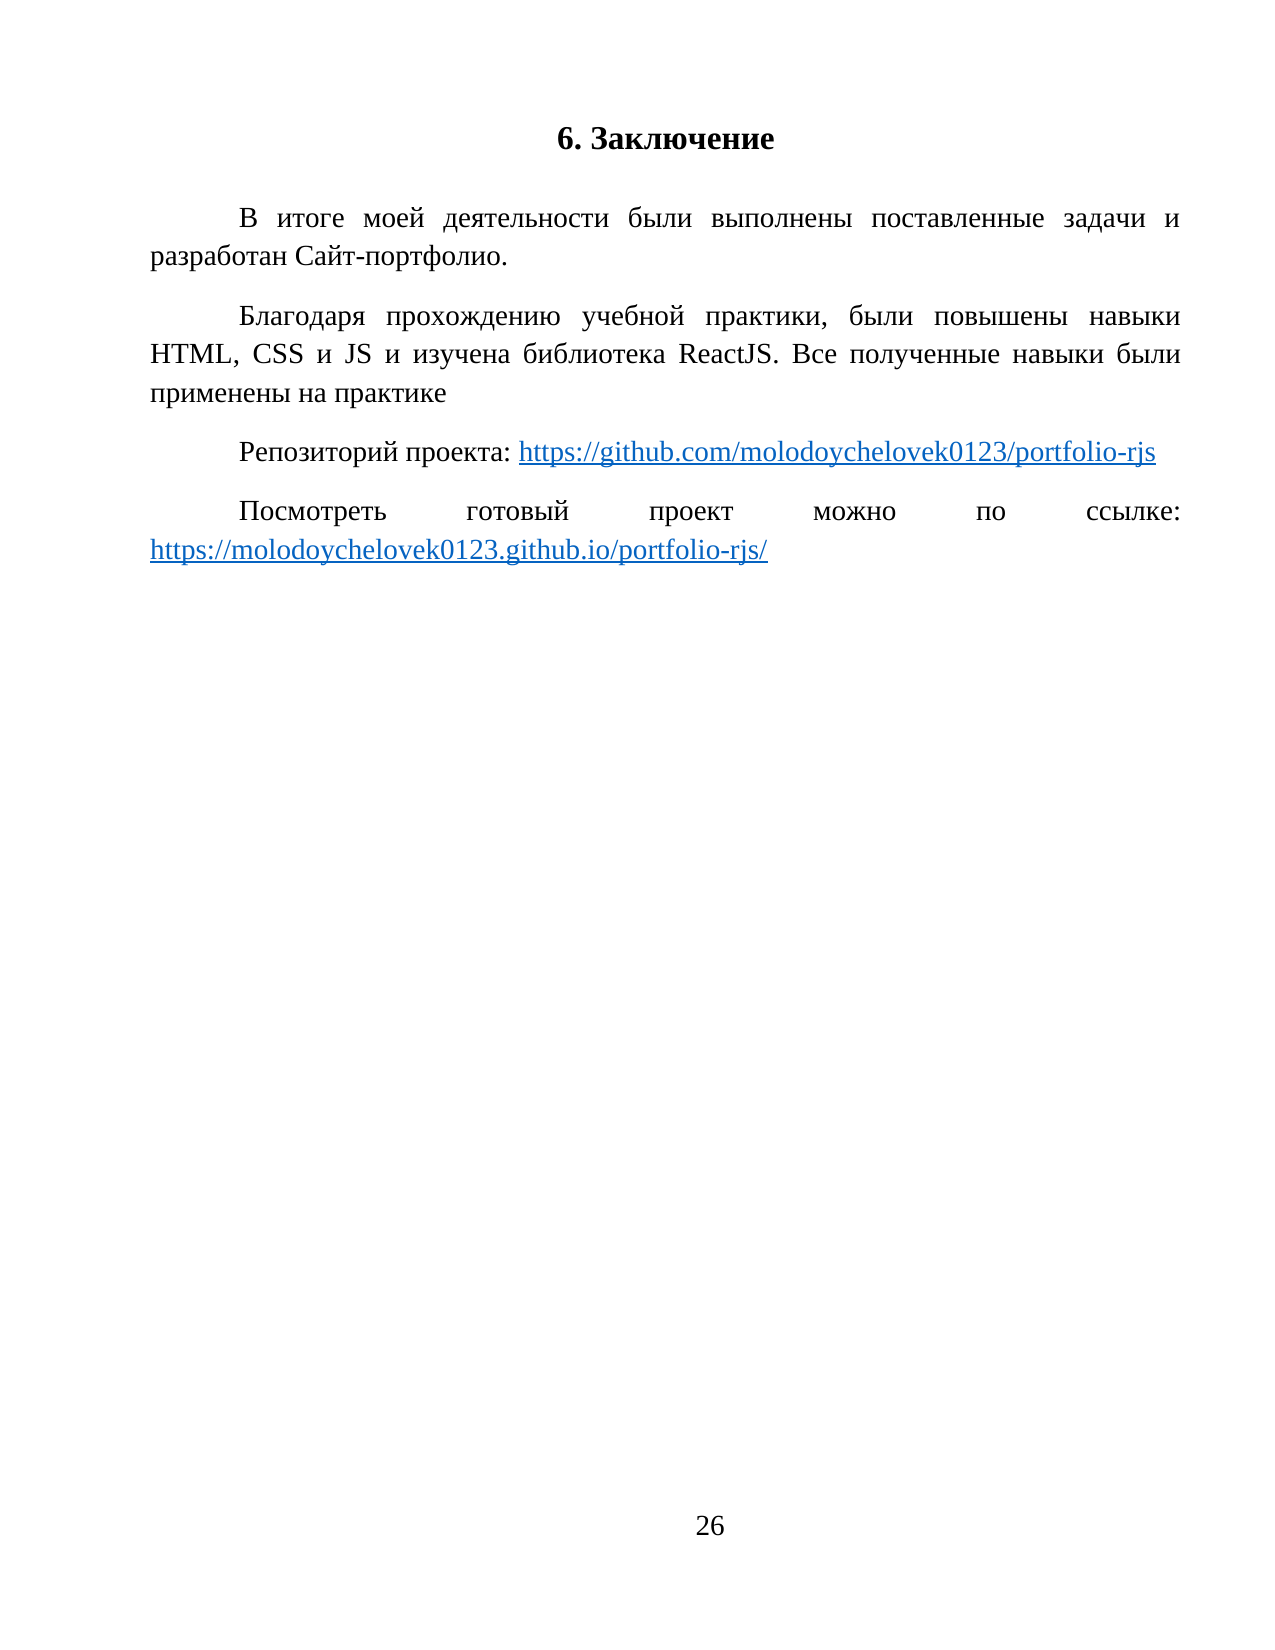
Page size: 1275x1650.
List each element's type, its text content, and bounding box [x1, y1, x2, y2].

text В итоге моей деятельности были выполнены поставленные задачи и разработан Сайт-портфолио. [150, 200, 1181, 272]
subtitle 6. Заключение [150, 118, 1181, 156]
text Посмотреть готовый проект можно по ссылке: https://molodoychelovek0123.github.io/portfolio-rjs/ [150, 493, 1181, 566]
text Репозиторий проекта: https://github.com/molodoychelovek0123/portfolio-rjs [150, 434, 1181, 468]
text Благодаря прохождению учебной практики, были повышены навыки HTML, CSS и JS и изучена библиотека ReactJS. Все полученные навыки были применены на практике [150, 298, 1181, 408]
